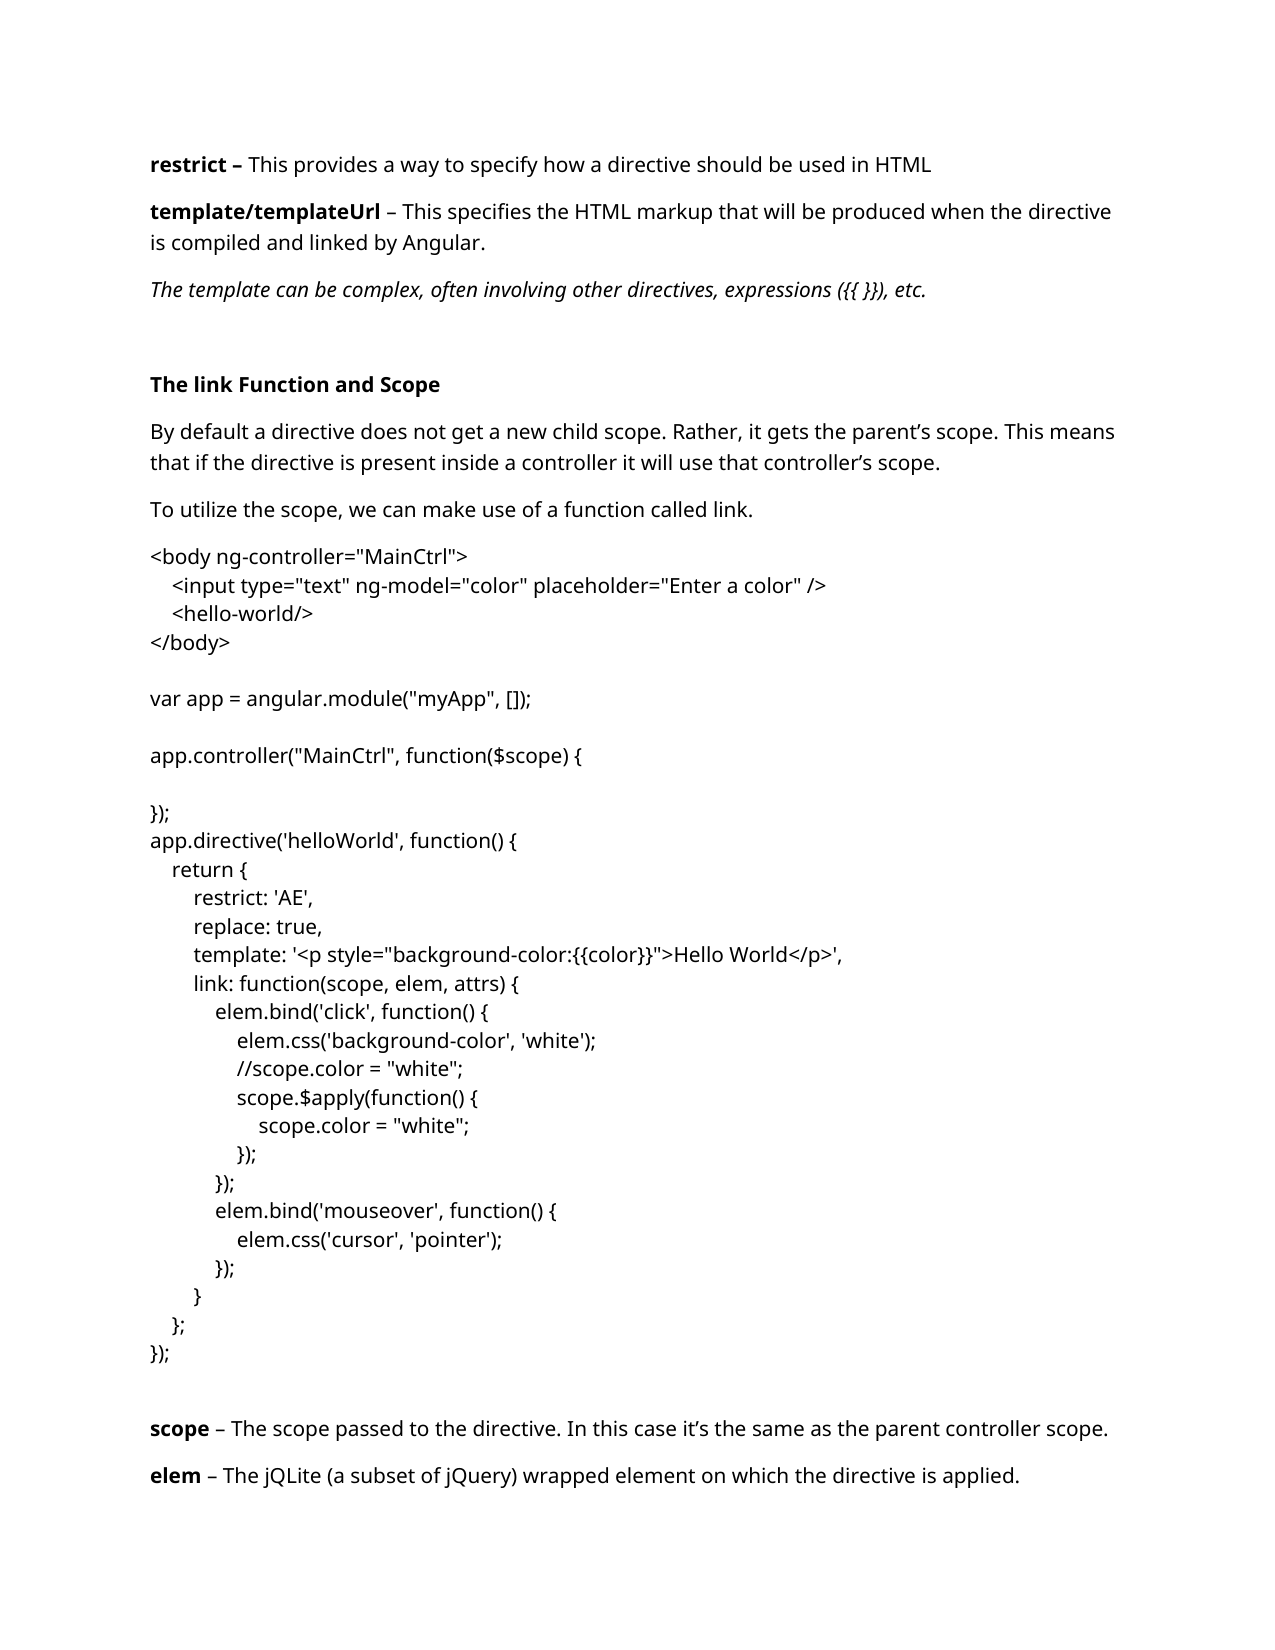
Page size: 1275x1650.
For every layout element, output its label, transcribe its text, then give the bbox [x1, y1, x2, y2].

text elem.css('cursor', 'pointer'); [150, 1225, 1125, 1253]
text var app = angular.module("myApp", []); [150, 684, 1125, 713]
text }); [150, 1139, 1125, 1168]
text template: '<p style="background-color:{{color}}">Hello World</p>', [150, 940, 1125, 969]
text app.controller("MainCtrl", function($scope) { [150, 741, 1125, 770]
text elem – The jQLite (a subset of jQuery) wrapped element on which the directive is applied. [150, 1462, 1125, 1490]
text scope.color = "white"; [150, 1111, 1125, 1139]
text }; [150, 1310, 1125, 1338]
text }); [150, 1338, 1125, 1367]
text replace: true, [150, 912, 1125, 940]
text <body ng-controller="MainCtrl"> [150, 542, 1125, 571]
text elem.bind('mouseover', function() { [150, 1196, 1125, 1225]
text }); [150, 1253, 1125, 1282]
text scope – The scope passed to the directive. In this case it’s the same as the parent controller scope. [150, 1414, 1125, 1443]
text elem.bind('click', function() { [150, 997, 1125, 1026]
text elem.css('background-color', 'white'); [150, 1026, 1125, 1054]
text The template can be complex, often involving other directives, expressions ({{ }}), etc. [150, 275, 1125, 304]
text <input type="text" ng-model="color" placeholder="Enter a color" /> [150, 571, 1125, 599]
text restrict: 'AE', [150, 883, 1125, 912]
text }); [150, 1168, 1125, 1196]
text } [150, 1282, 1125, 1310]
text template/templateUrl – This specifies the HTML markup that will be produced when the directive is compiled and linked by Angular. [150, 197, 1125, 256]
text To utilize the scope, we can make use of a function called link. [150, 495, 1125, 523]
text The link Function and Scope [150, 370, 1125, 398]
text scope.$apply(function() { [150, 1083, 1125, 1111]
text return { [150, 855, 1125, 883]
text }); [150, 798, 1125, 827]
text <hello-world/> [150, 599, 1125, 628]
text //scope.color = "white"; [150, 1054, 1125, 1083]
text restrict – This provides a way to specify how a directive should be used in HTML [150, 150, 1125, 178]
text </body> [150, 628, 1125, 656]
text app.directive('helloWorld', function() { [150, 827, 1125, 855]
text By default a directive does not get a new child scope. Rather, it gets the parent’s scope. This means that if the directive is present inside a controller it will use that controller’s scope. [150, 417, 1125, 476]
text link: function(scope, elem, attrs) { [150, 969, 1125, 997]
